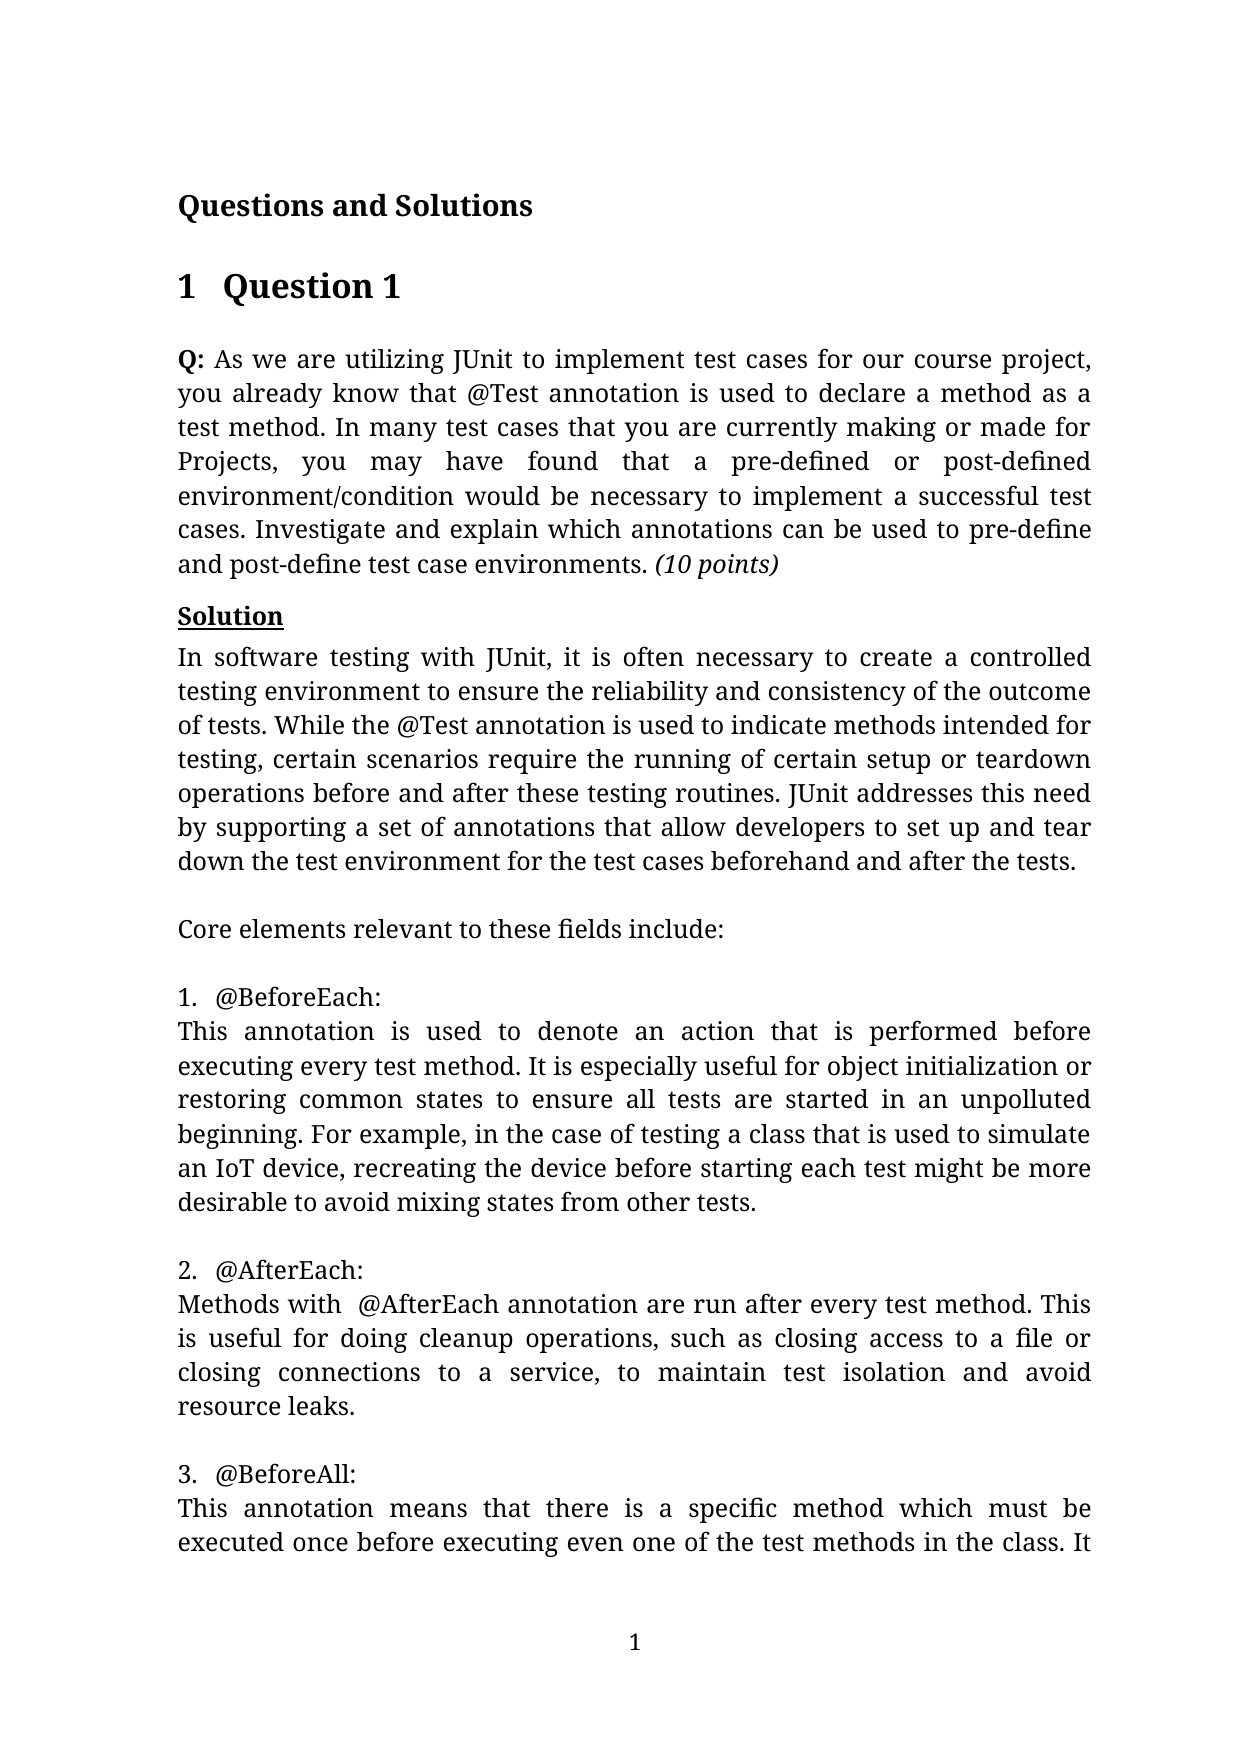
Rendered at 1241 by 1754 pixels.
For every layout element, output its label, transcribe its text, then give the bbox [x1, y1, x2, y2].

text Core elements relevant to these fields include: [177, 912, 1092, 946]
subtitle Solution [177, 599, 1092, 633]
text In software testing with JUnit, it is often necessary to create a controlled testing environment to ensure the reliability and consistency of the outcome of tests. While the @Test annotation is used to indicate methods intended for testing, certain scenarios require the running of certain setup or teardown operations before and after these testing routines. JUnit addresses this need by supporting a set of annotations that allow developers to set up and tear down the test environment for the test cases beforehand and after the tests. [177, 639, 1092, 878]
list @AfterEach: [177, 1252, 1092, 1287]
subtitle Questions and Solutions [177, 185, 1034, 225]
text This annotation is used to denote an action that is performed before executing every test method. It is especially useful for object initialization or restoring common states to ensure all tests are started in an unpolluted beginning. For example, in the case of testing a class that is used to simulate an IoT device, recreating the device before starting each test might be more desirable to avoid mixing states from other tests. [177, 1014, 1092, 1218]
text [177, 1491, 1092, 1559]
list @BeforeEach: [177, 980, 1092, 1014]
text Methods with @AfterEach annotation are run after every test method. This is useful for doing cleanup operations, such as closing access to a file or closing connections to a service, to maintain test isolation and avoid resource leaks. [177, 1287, 1092, 1423]
text Q: As we are utilizing JUnit to implement test cases for our course project, you already know that @Test annotation is used to declare a method as a test method. In many test cases that you are currently making or made for Projects, you may have found that a pre-defined or post-defined environment/condition would be necessary to implement a successful test cases. Investigate and explain which annotations can be used to pre-define and post-define test case environments. (10 points) [177, 342, 1092, 580]
subtitle Question 1 [177, 262, 1092, 308]
list @BeforeAll: [177, 1457, 1092, 1491]
